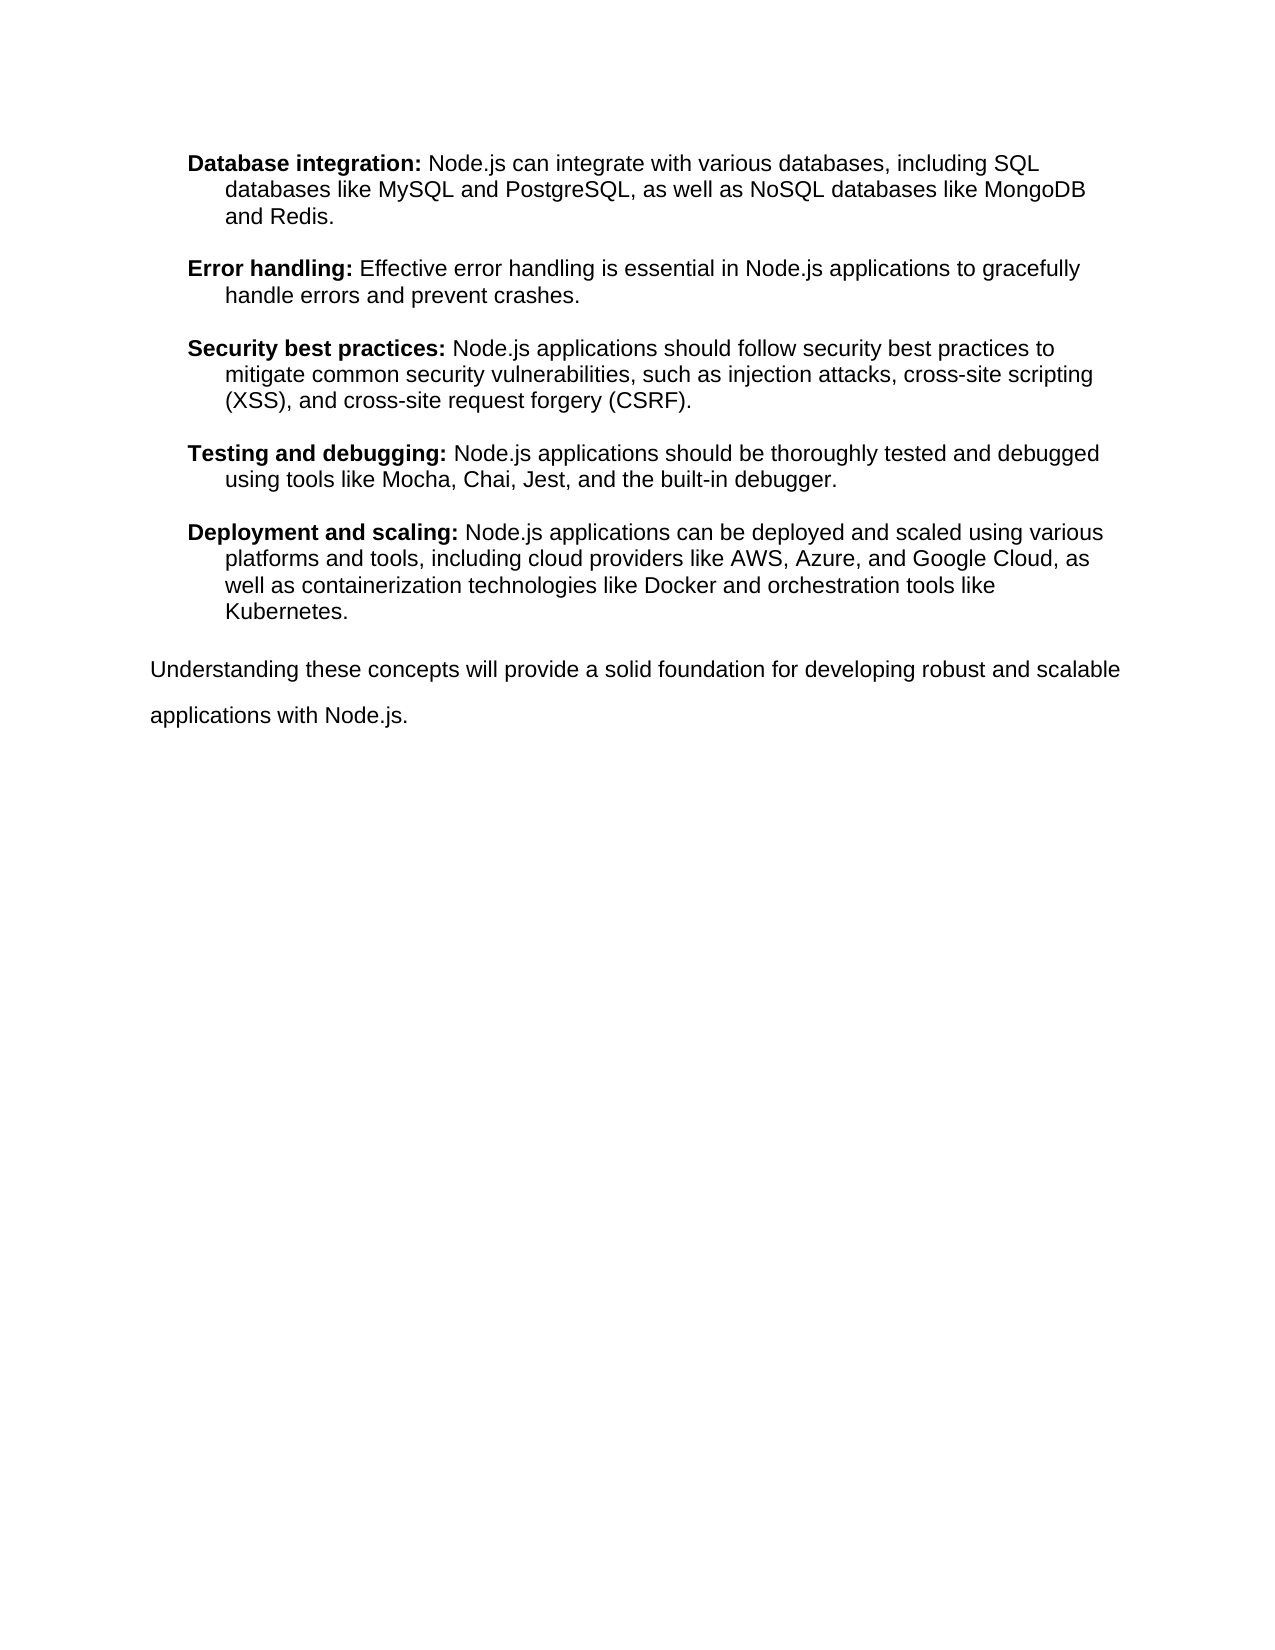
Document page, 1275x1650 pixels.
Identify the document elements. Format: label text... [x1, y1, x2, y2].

list Testing and debugging: Node.js applications should be thoroughly tested and debugged using tools like Mocha, Chai, Jest, and the built-in debugger. [187, 440, 1125, 493]
list Deployment and scaling: Node.js applications can be deployed and scaled using various platforms and tools, including cloud providers like AWS, Azure, and Google Cloud, as well as containerization technologies like Docker and orchestration tools like Kubernetes. [187, 519, 1125, 624]
list Security best practices: Node.js applications should follow security best practices to mitigate common security vulnerabilities, such as injection attacks, cross-site scripting (XSS), and cross-site request forgery (CSRF). [187, 334, 1125, 413]
list Error handling: Effective error handling is essential in Node.js applications to gracefully handle errors and prevent crashes. [187, 255, 1125, 308]
text Understanding these concepts will provide a solid foundation for developing robust and scalable applications with Node.js. [150, 656, 1125, 728]
list Database integration: Node.js can integrate with various databases, including SQL databases like MySQL and PostgreSQL, as well as NoSQL databases like MongoDB and Redis. [187, 150, 1125, 229]
